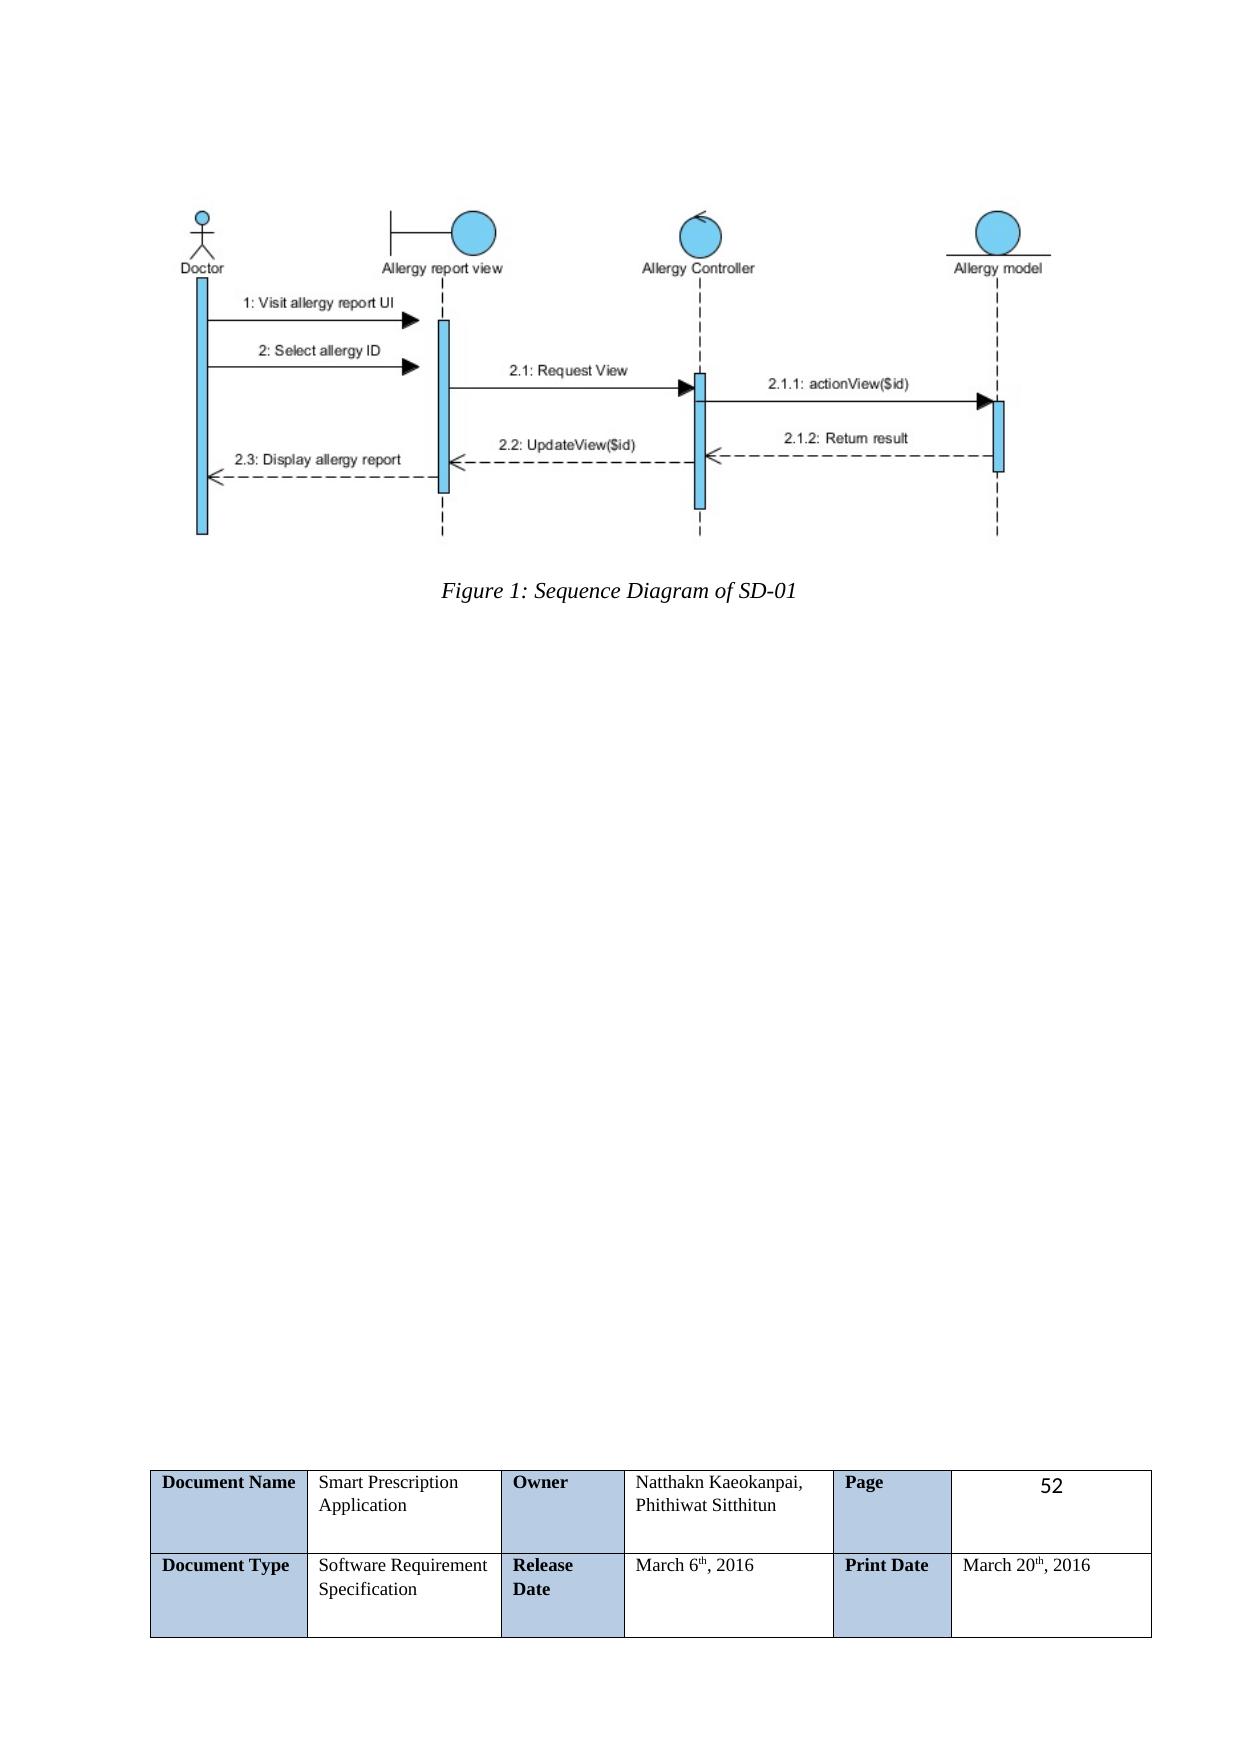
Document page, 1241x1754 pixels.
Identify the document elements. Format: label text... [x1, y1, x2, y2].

picture [150, 195, 1091, 559]
text Figure 1: Sequence Diagram of SD-01 [150, 577, 1090, 604]
